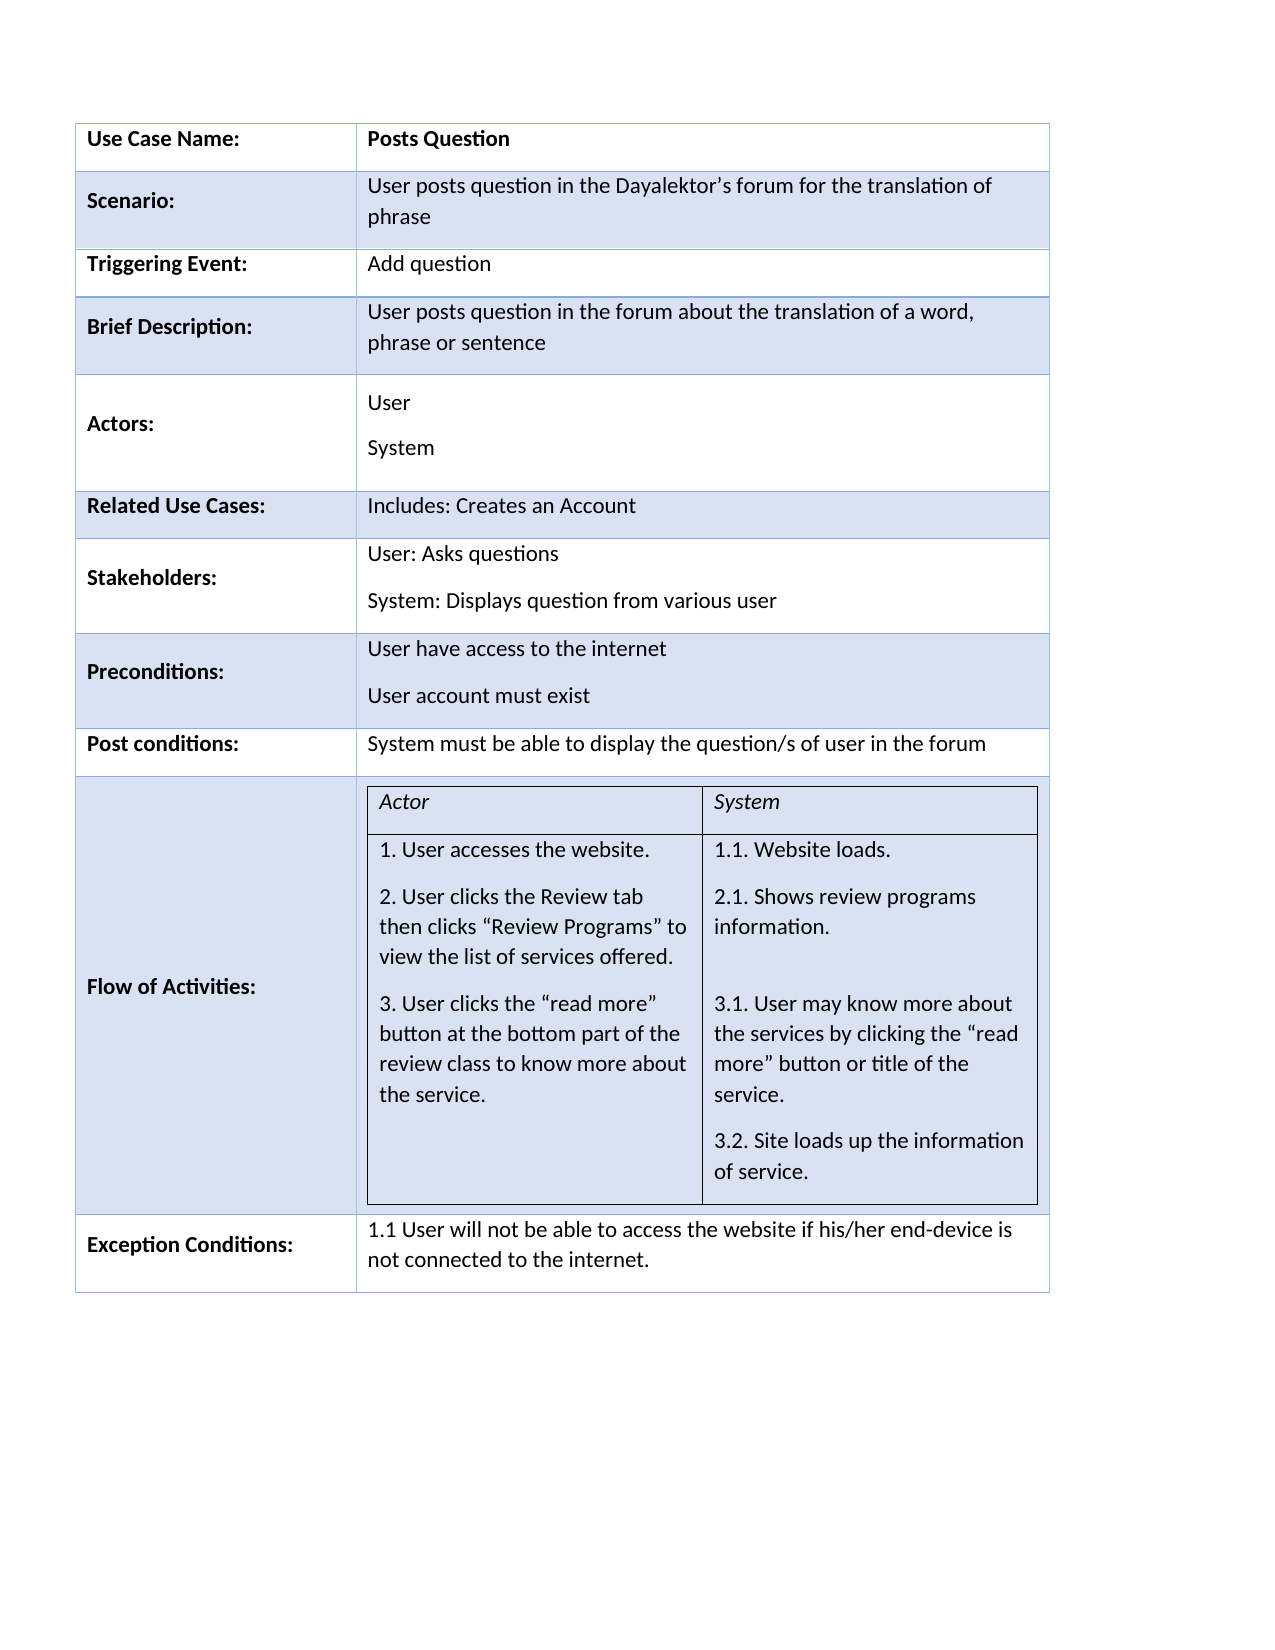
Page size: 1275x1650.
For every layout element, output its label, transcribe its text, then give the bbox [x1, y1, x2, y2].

table_cell Add question [357, 250, 1049, 296]
table_header Use Case Name: [76, 124, 356, 171]
table_cell User have access to the internet User account must exist [357, 634, 1049, 728]
table_cell Preconditions: [76, 634, 356, 728]
table_cell Triggering Event: [76, 250, 356, 296]
table_cell Stakeholders: [76, 539, 356, 633]
table_cell Includes: Creates an Account [357, 492, 1049, 538]
table_header Posts Question [357, 124, 1049, 171]
table_cell Brief Description: [76, 298, 356, 374]
table_cell [357, 777, 1049, 1214]
table_cell Post conditions: [76, 729, 356, 776]
table_cell System must be able to display the question/s of user in the forum [357, 729, 1049, 776]
table_cell Related Use Cases: [76, 492, 356, 538]
table_cell Actors: [76, 375, 356, 491]
table_cell User posts question in the forum about the translation of a word, phrase or sentence [357, 298, 1049, 374]
table_cell User posts question in the Dayalektor’s forum for the translation of phrase [357, 172, 1049, 248]
table_cell 1.1 User will not be able to access the website if his/her end-device is not connected to the internet. [357, 1215, 1049, 1292]
table_cell User System [357, 375, 1049, 491]
table_cell Scenario: [76, 172, 356, 248]
table_cell Exception Conditions: [76, 1215, 356, 1292]
table_cell User: Asks questions System: Displays question from various user [357, 539, 1049, 633]
table_cell Flow of Activities: [76, 777, 356, 1214]
